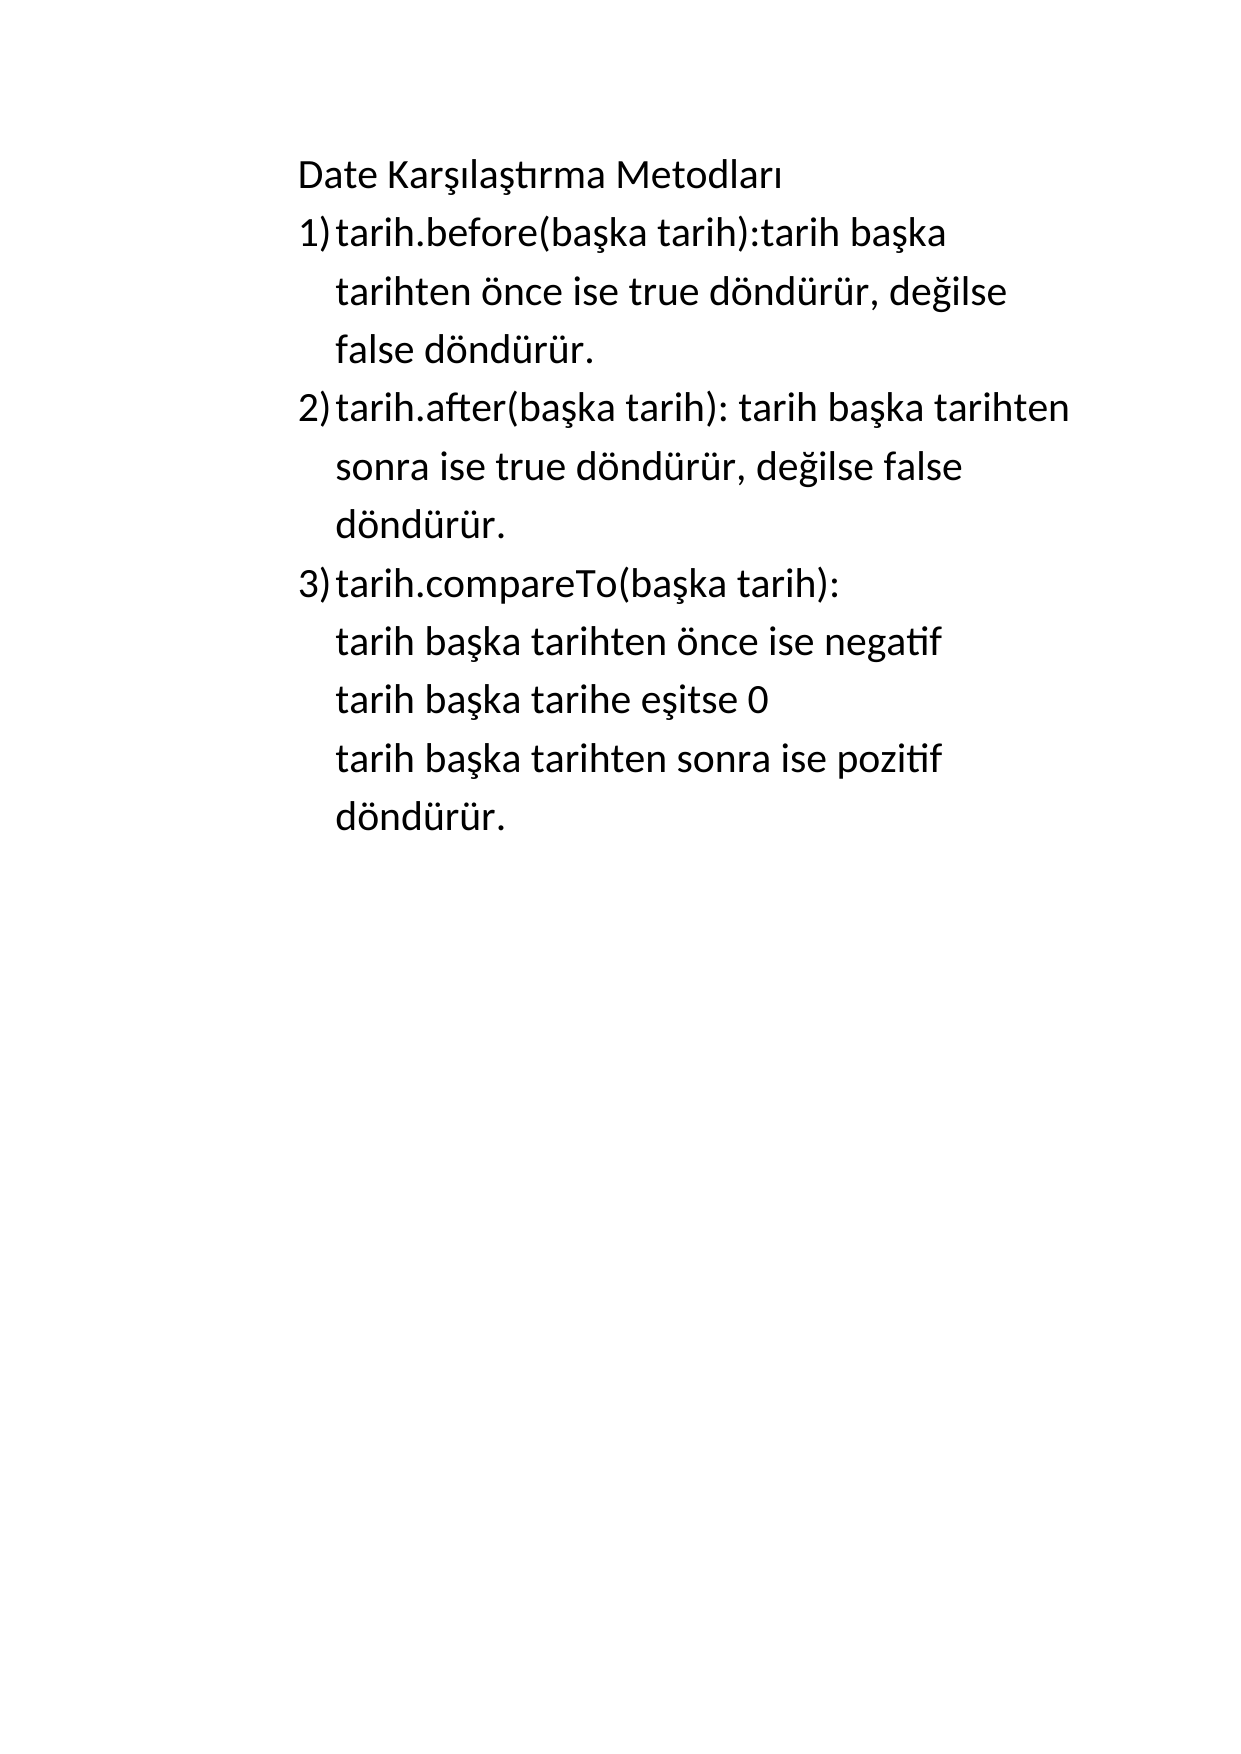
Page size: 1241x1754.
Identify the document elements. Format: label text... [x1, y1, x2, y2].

list tarih başka tarihten sonra ise pozitif döndürür. [335, 732, 1093, 841]
list tarih.compareTo(başka tarih): [298, 557, 1093, 607]
list tarih başka tarihten önce ise negatif [335, 615, 1093, 666]
list Date Karşılaştırma Metodları [298, 148, 1093, 198]
list tarih.before(başka tarih):tarih başka tarihten önce ise true döndürür, değilse false döndürür. [298, 206, 1093, 374]
list tarih.after(başka tarih): tarih başka tarihten sonra ise true döndürür, değilse false döndürür. [298, 381, 1093, 549]
list tarih başka tarihe eşitse 0 [335, 673, 1093, 724]
